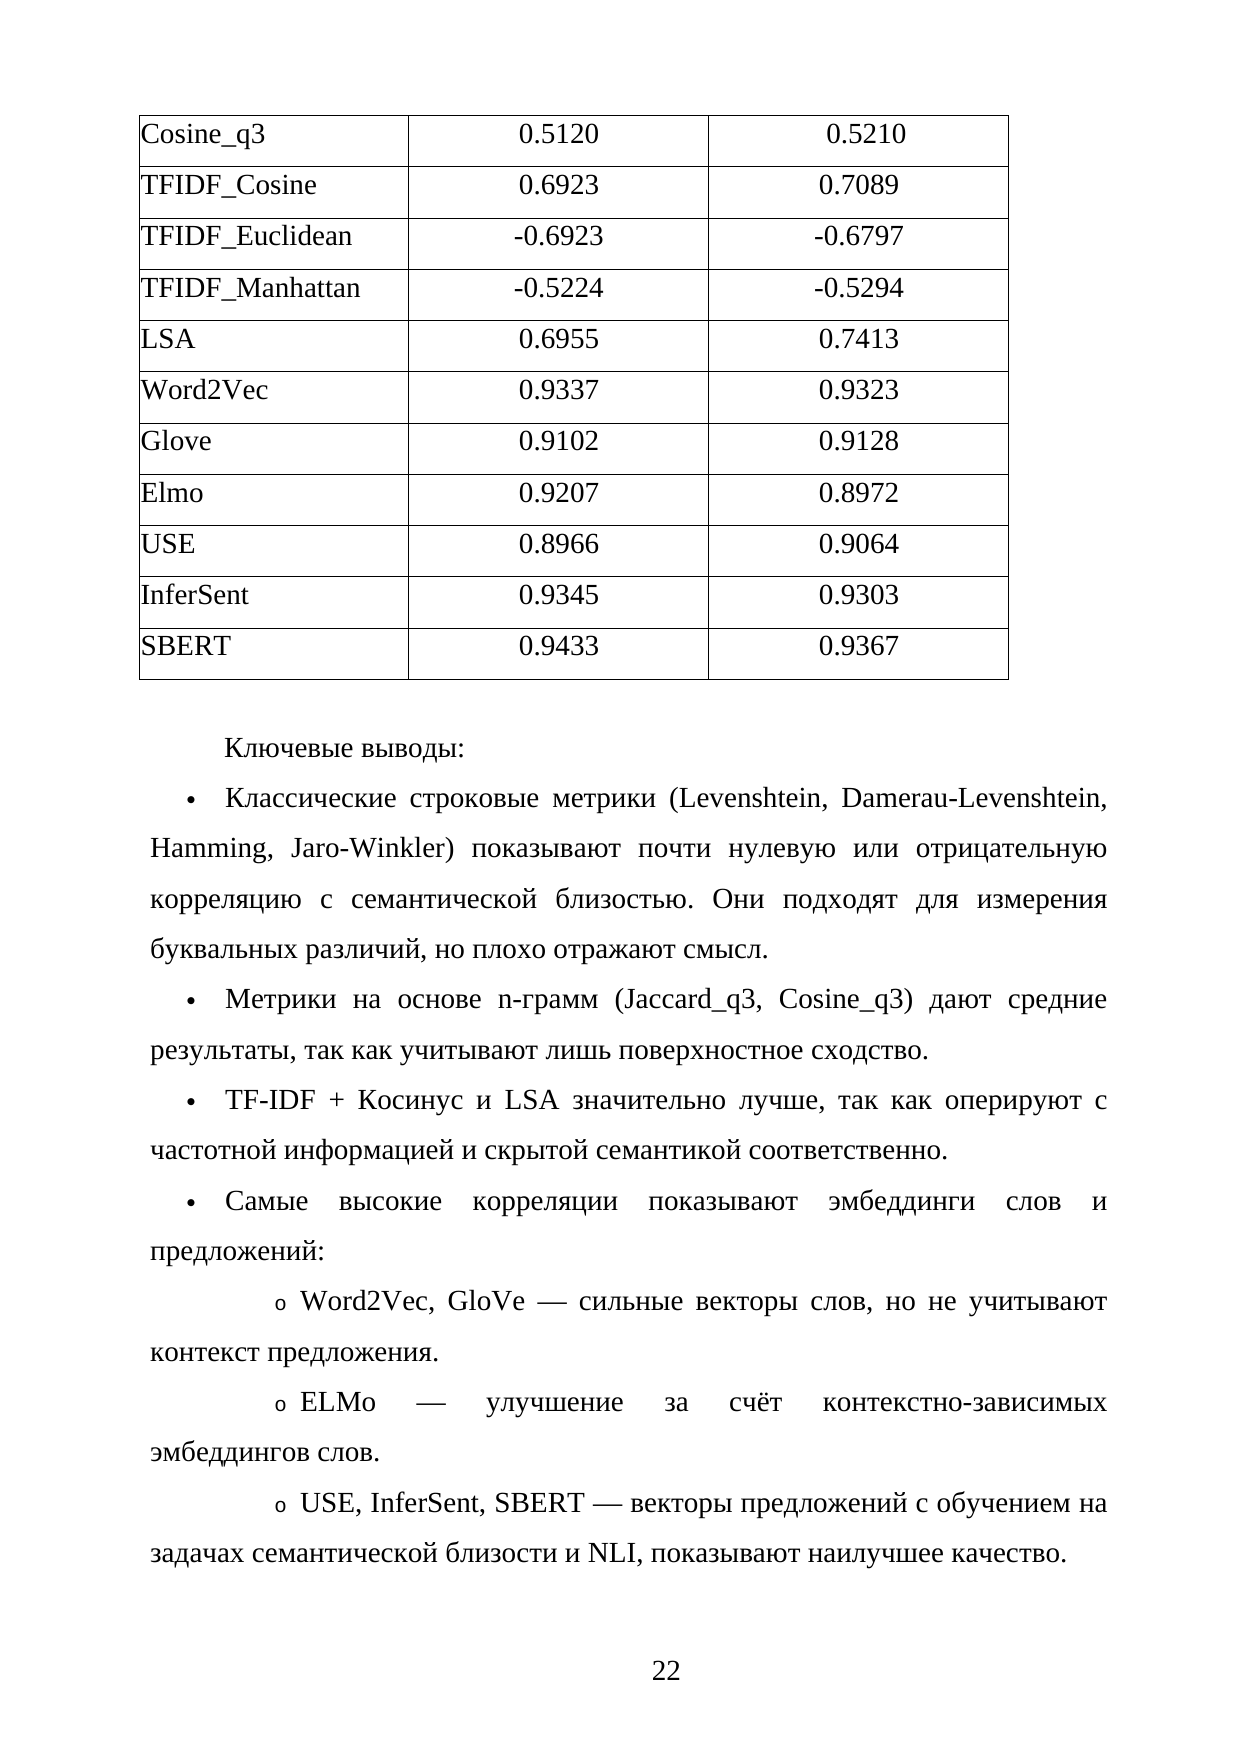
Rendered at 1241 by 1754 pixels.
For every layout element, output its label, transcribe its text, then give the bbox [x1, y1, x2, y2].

table_cell LSA [140, 321, 408, 371]
table_cell 0.9064 [709, 526, 1008, 576]
table_cell -0.6923 [409, 219, 708, 269]
table_cell 0.9207 [409, 475, 708, 525]
table_cell 0.6923 [409, 167, 708, 217]
list Классические строковые метрики (Levenshtein, Damerau-Levenshtein, Hamming, Jaro-Winkler) показывают почти нулевую или отрицательную корреляцию с семантической близостью. Они подходят для измерения буквальных различий, но плохо отражают смысл. [150, 780, 1108, 965]
table_cell 0.5210 [709, 116, 1008, 166]
table_cell TFIDF_Euclidean [140, 219, 408, 269]
table_cell 0.9102 [409, 424, 708, 474]
table_cell TFIDF_Manhattan [140, 270, 408, 320]
table_cell USE [140, 526, 408, 576]
table_cell 0.7413 [709, 321, 1008, 371]
list ELMo — улучшение за счёт контекстно-зависимых эмбеддингов слов. [150, 1384, 1108, 1468]
table_cell 0.9323 [709, 372, 1008, 422]
table_cell Word2Vec [140, 372, 408, 422]
list USE, InferSent, SBERT — векторы предложений с обучением на задачах семантической близости и NLI, показывают наилучшее качество. [150, 1485, 1108, 1568]
table_cell -0.5294 [709, 270, 1008, 320]
table_cell Glove [140, 424, 408, 474]
table_cell TFIDF_Cosine [140, 167, 408, 217]
list Метрики на основе n-грамм (Jaccard_q3, Cosine_q3) дают средние результаты, так как учитывают лишь поверхностное сходство. [150, 982, 1108, 1065]
table_cell 0.9337 [409, 372, 708, 422]
text Ключевые выводы: [150, 730, 1108, 763]
list Word2Vec, GloVe — сильные векторы слов, но не учитывают контекст предложения. [150, 1283, 1108, 1367]
table_cell -0.5224 [409, 270, 708, 320]
table_cell -0.6797 [709, 219, 1008, 269]
table_cell Cosine_q3 [140, 116, 408, 166]
table_cell 0.9433 [409, 629, 708, 679]
list Самые высокие корреляции показывают эмбеддинги слов и предложений: [150, 1183, 1108, 1267]
table_cell 0.9345 [409, 577, 708, 627]
list TF-IDF + Косинус и LSA значительно лучше, так как оперируют с частотной информацией и скрытой семантикой соответственно. [150, 1082, 1108, 1166]
table_cell 0.7089 [709, 167, 1008, 217]
table_cell 0.9367 [709, 629, 1008, 679]
table_cell InferSent [140, 577, 408, 627]
table_cell 0.8966 [409, 526, 708, 576]
table_cell 0.5120 [409, 116, 708, 166]
table_cell 0.9303 [709, 577, 1008, 627]
table_cell 0.9128 [709, 424, 1008, 474]
table_cell SBERT [140, 629, 408, 679]
table_cell 0.8972 [709, 475, 1008, 525]
table_cell Elmo [140, 475, 408, 525]
table_cell 0.6955 [409, 321, 708, 371]
